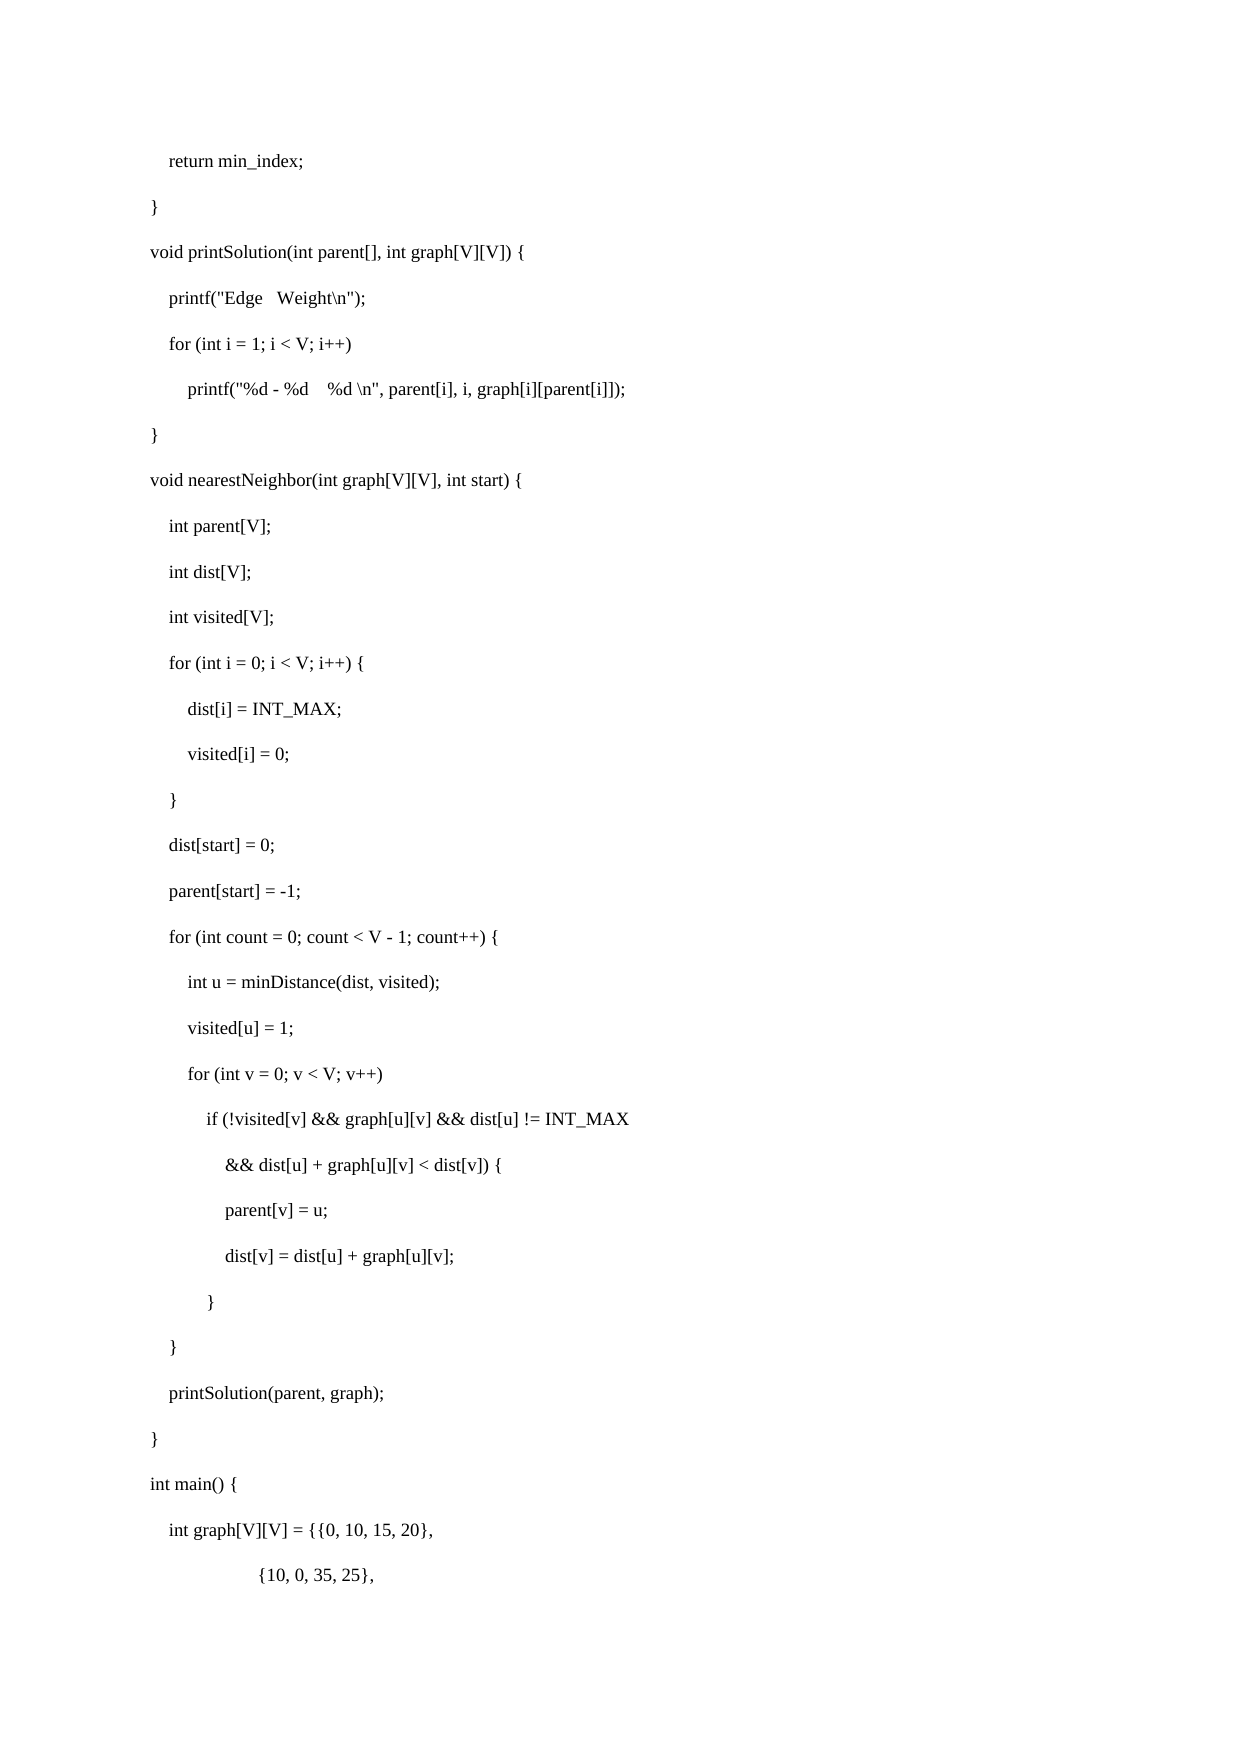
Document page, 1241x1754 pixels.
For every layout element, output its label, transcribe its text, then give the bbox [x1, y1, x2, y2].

text printSolution(parent, graph); [150, 1382, 1090, 1403]
text int u = minDistance(dist, visited); [150, 971, 1090, 993]
text dist[start] = 0; [150, 834, 1090, 856]
text return min_index; [150, 150, 1090, 172]
text for (int i = 1; i < V; i++) [150, 332, 1090, 354]
text {10, 0, 35, 25}, [150, 1564, 1090, 1586]
text parent[start] = -1; [150, 880, 1090, 902]
text void printSolution(int parent[], int graph[V][V]) { [150, 241, 1090, 263]
text } [150, 1291, 1090, 1312]
text printf("Edge Weight\n"); [150, 287, 1090, 308]
text printf("%d - %d %d \n", parent[i], i, graph[i][parent[i]]); [150, 378, 1090, 400]
text for (int i = 0; i < V; i++) { [150, 652, 1090, 673]
text parent[v] = u; [150, 1199, 1090, 1221]
text } [150, 1427, 1090, 1449]
text int main() { [150, 1473, 1090, 1495]
text && dist[u] + graph[u][v] < dist[v]) { [150, 1154, 1090, 1175]
text if (!visited[v] && graph[u][v] && dist[u] != INT_MAX [150, 1108, 1090, 1130]
text } [150, 196, 1090, 217]
text dist[i] = INT_MAX; [150, 697, 1090, 719]
text void nearestNeighbor(int graph[V][V], int start) { [150, 469, 1090, 491]
text int graph[V][V] = {{0, 10, 15, 20}, [150, 1519, 1090, 1540]
text } [150, 789, 1090, 810]
text int visited[V]; [150, 606, 1090, 628]
text visited[u] = 1; [150, 1017, 1090, 1038]
text for (int v = 0; v < V; v++) [150, 1062, 1090, 1084]
text } [150, 424, 1090, 445]
text int dist[V]; [150, 561, 1090, 582]
text int parent[V]; [150, 515, 1090, 537]
text visited[i] = 0; [150, 743, 1090, 765]
text for (int count = 0; count < V - 1; count++) { [150, 926, 1090, 947]
text dist[v] = dist[u] + graph[u][v]; [150, 1245, 1090, 1267]
text } [150, 1336, 1090, 1358]
